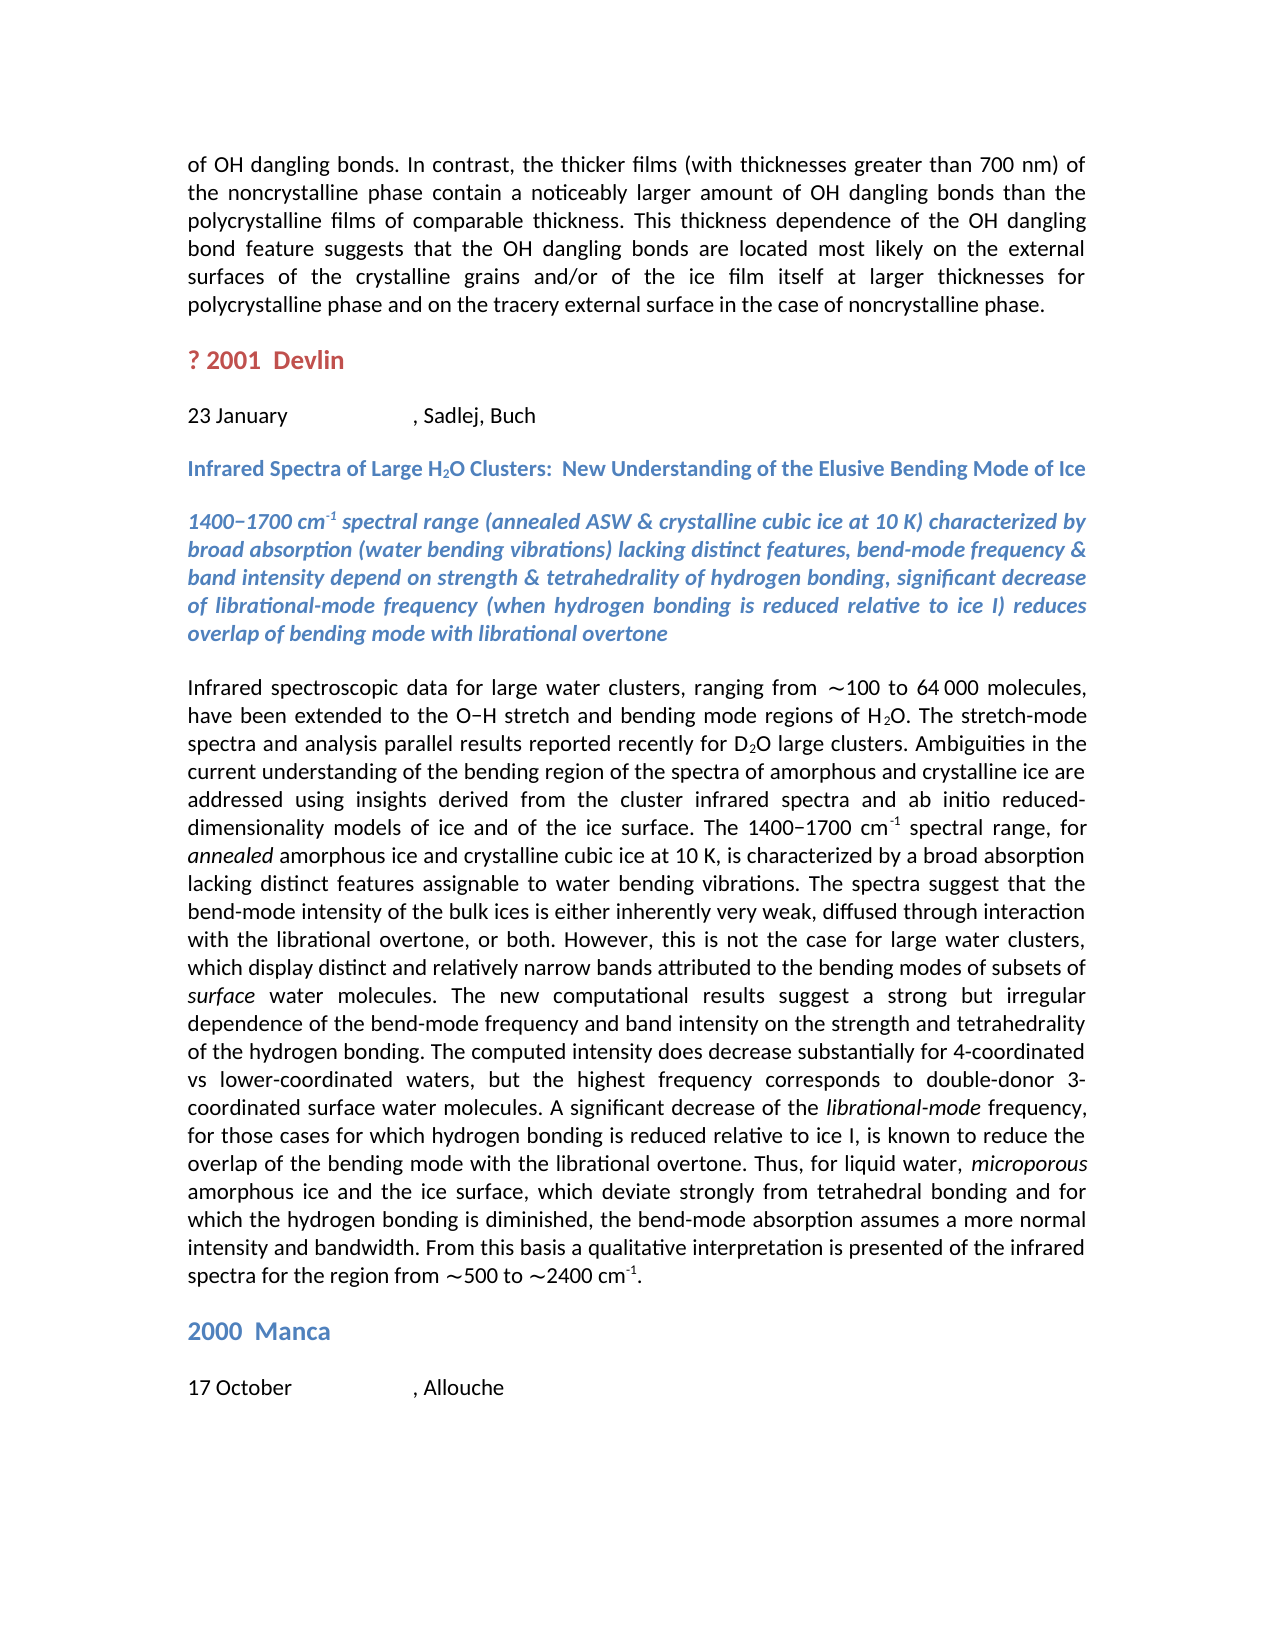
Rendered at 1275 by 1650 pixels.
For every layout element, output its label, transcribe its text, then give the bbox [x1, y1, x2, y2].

subtitle ? 2001 Devlin [187, 343, 1087, 376]
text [187, 150, 1087, 318]
subtitle 2000 Manca [187, 1314, 1087, 1348]
subtitle Infrared Spectra of Large H2O Clusters: New Understanding of the Elusive Bending Mode of Ice [187, 454, 1087, 482]
text 23 January , Sadlej, Buch [187, 401, 1087, 429]
subtitle 1400−1700 cm-1 spectral range (annealed ASW & crystalline cubic ice at 10 K) characterized by broad absorption (water bending vibrations) lacking distinct features, bend-mode frequency & band intensity depend on strength & tetrahedrality of hydrogen bonding, significant decrease of librational-mode frequency (when hydrogen bonding is reduced relative to ice I) reduces overlap of bending mode with librational overtone [187, 507, 1087, 647]
text 17 October , Allouche [187, 1373, 1087, 1401]
text Infrared spectroscopic data for large water clusters, ranging from ∼100 to 64 000 molecules, have been extended to the O−H stretch and bending mode regions of H2O. The stretch-mode spectra and analysis parallel results reported recently for D2O large clusters. Ambiguities in the current understanding of the bending region of the spectra of amorphous and crystalline ice are addressed using insights derived from the cluster infrared spectra and ab initio reduced-dimensionality models of ice and of the ice surface. The 1400−1700 cm-1 spectral range, for annealed amorphous ice and crystalline cubic ice at 10 K, is characterized by a broad absorption lacking distinct features assignable to water bending vibrations. The spectra suggest that the bend-mode intensity of the bulk ices is either inherently very weak, diffused through interaction with the librational overtone, or both. However, this is not the case for large water clusters, which display distinct and relatively narrow bands attributed to the bending modes of subsets of surface water molecules. The new computational results suggest a strong but irregular dependence of the bend-mode frequency and band intensity on the strength and tetrahedrality of the hydrogen bonding. The computed intensity does decrease substantially for 4-coordinated vs lower-coordinated waters, but the highest frequency corresponds to double-donor 3-coordinated surface water molecules. A significant decrease of the librational-mode frequency, for those cases for which hydrogen bonding is reduced relative to ice I, is known to reduce the overlap of the bending mode with the librational overtone. Thus, for liquid water, microporous amorphous ice and the ice surface, which deviate strongly from tetrahedral bonding and for which the hydrogen bonding is diminished, the bend-mode absorption assumes a more normal intensity and bandwidth. From this basis a qualitative interpretation is presented of the infrared spectra for the region from ∼500 to ∼2400 cm-1. [187, 672, 1087, 1289]
